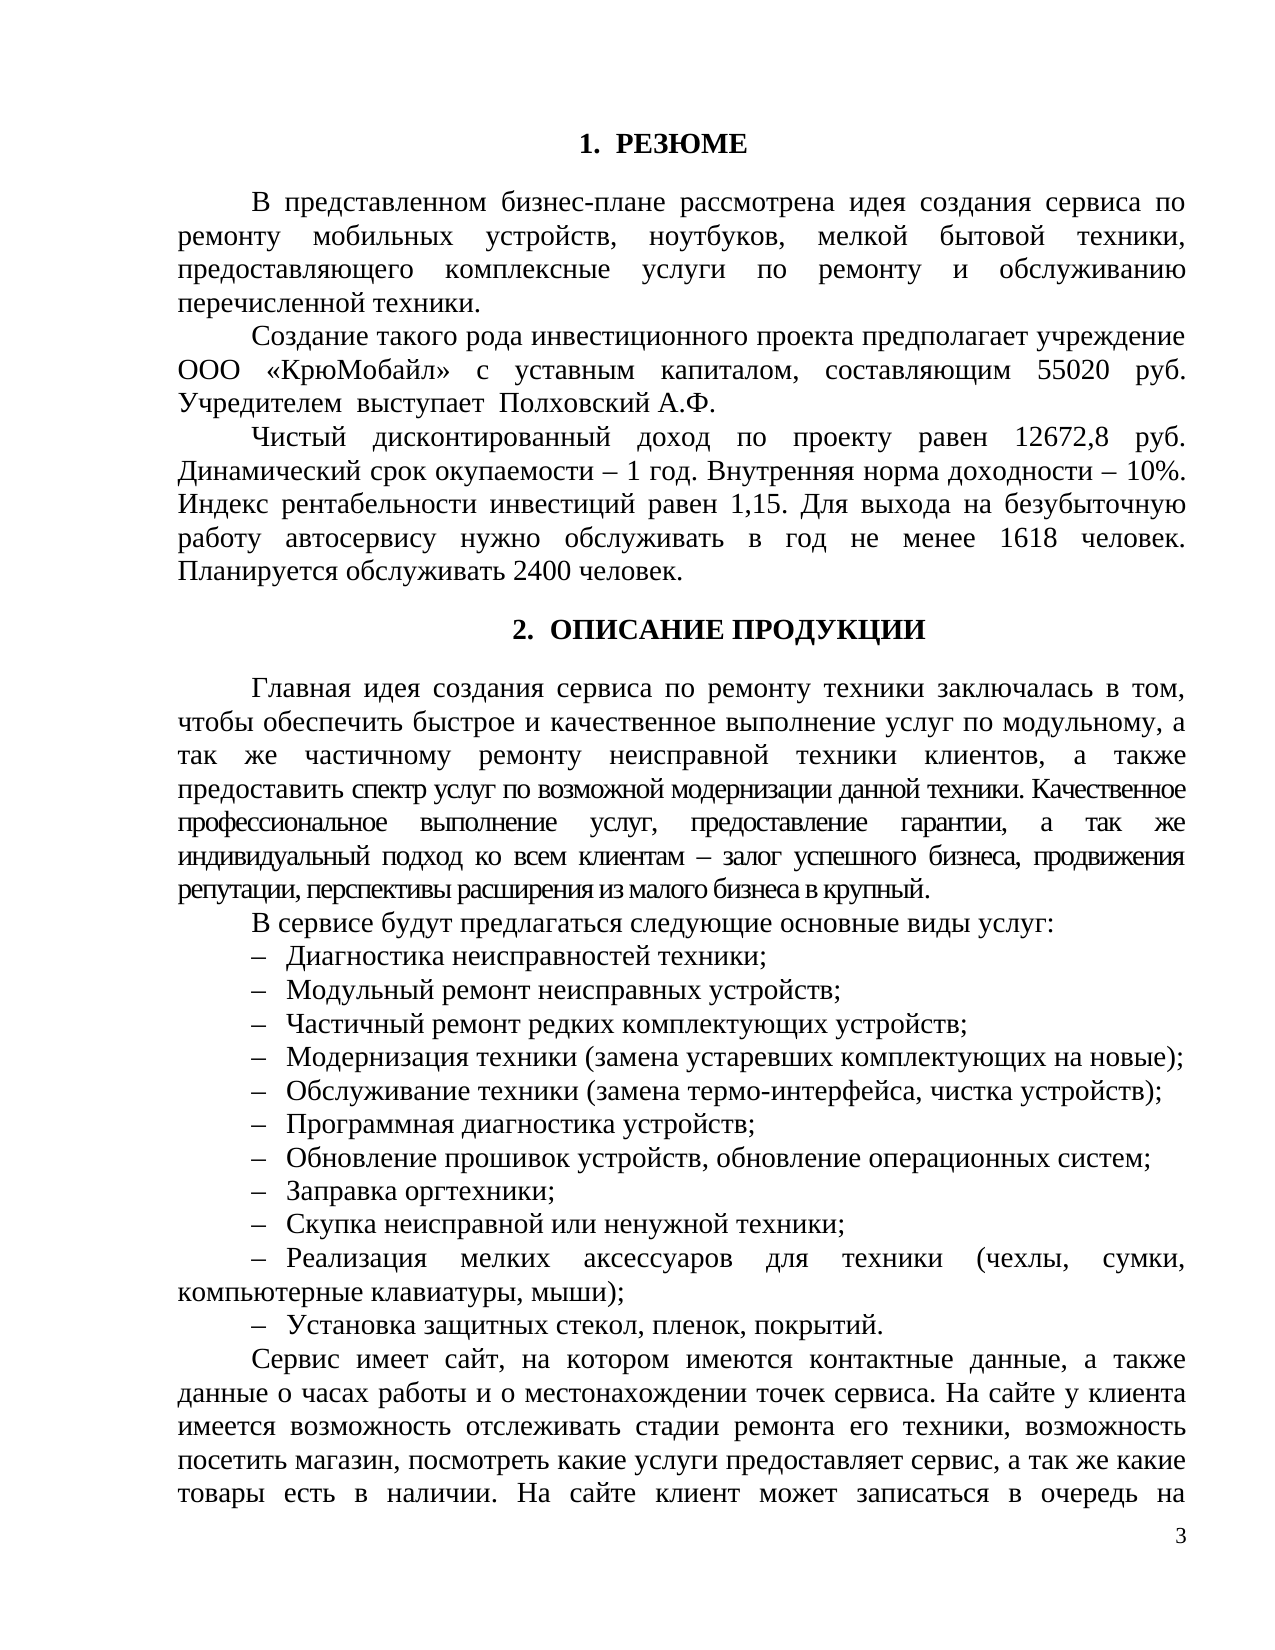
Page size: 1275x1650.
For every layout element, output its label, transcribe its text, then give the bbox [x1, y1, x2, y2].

list Частичный ремонт редких комплектующих устройств; [177, 1006, 1186, 1039]
text Чистый дисконтированный доход по проекту равен 12672,8 руб. Динамический срок окупаемости – 1 год. Внутренняя норма доходности – 10%. Индекс рентабельности инвестиций равен 1,15. Для выхода на безубыточную работу автосервису нужно обслуживать в год не менее 1618 человек. Планируется обслуживать 2400 человек. [177, 419, 1186, 587]
list Модернизация техники (замена устаревших комплектующих на новые); [177, 1039, 1186, 1073]
text В сервисе будут предлагаться следующие основные виды услуг: [177, 905, 1186, 939]
list Обслуживание техники (замена термо-интерфейса, чистка устройств); [177, 1073, 1186, 1106]
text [177, 1341, 1186, 1509]
list Модульный ремонт неисправных устройств; [177, 972, 1186, 1006]
text Создание такого рода инвестиционного проекта предполагает учреждение ООО «КрюМобайл» с уставным капиталом, составляющим 55020 руб. Учредителем выступает Полховский А.Ф. [177, 318, 1186, 419]
list Скупка неисправной или ненужной техники; [177, 1207, 1186, 1241]
list Установка защитных стекол, пленок, покрытий. [177, 1308, 1186, 1341]
subtitle РЕЗЮМЕ [140, 126, 1186, 159]
list Заправка оргтехники; [177, 1174, 1186, 1207]
text В представленном бизнес-плане рассмотрена идея создания сервиса по ремонту мобильных устройств, ноутбуков, мелкой бытовой техники, предоставляющего комплексные услуги по ремонту и обслуживанию перечисленной техники. [177, 184, 1186, 318]
text Главная идея создания сервиса по ремонту техники заключалась в том, чтобы обеспечить быстрое и качественное выполнение услуг по модульному, а так же частичному ремонту неисправной техники клиентов, а также предоставить спектр услуг по возможной модернизации данной техники. Качественное профессиональное выполнение услуг, предоставление гарантии, а так же индивидуальный подход ко всем клиентам – залог успешного бизнеса, продвижения репутации, перспективы расширения из малого бизнеса в крупный. [177, 670, 1186, 905]
subtitle ОПИСАНИЕ ПРОДУКЦИИ [251, 612, 1186, 645]
list Диагностика неисправностей техники; [177, 939, 1186, 972]
list Реализация мелких аксессуаров для техники (чехлы, сумки, компьютерные клавиатуры, мыши); [177, 1241, 1186, 1308]
list Программная диагностика устройств; [177, 1107, 1186, 1140]
list Обновление прошивок устройств, обновление операционных систем; [177, 1140, 1186, 1174]
